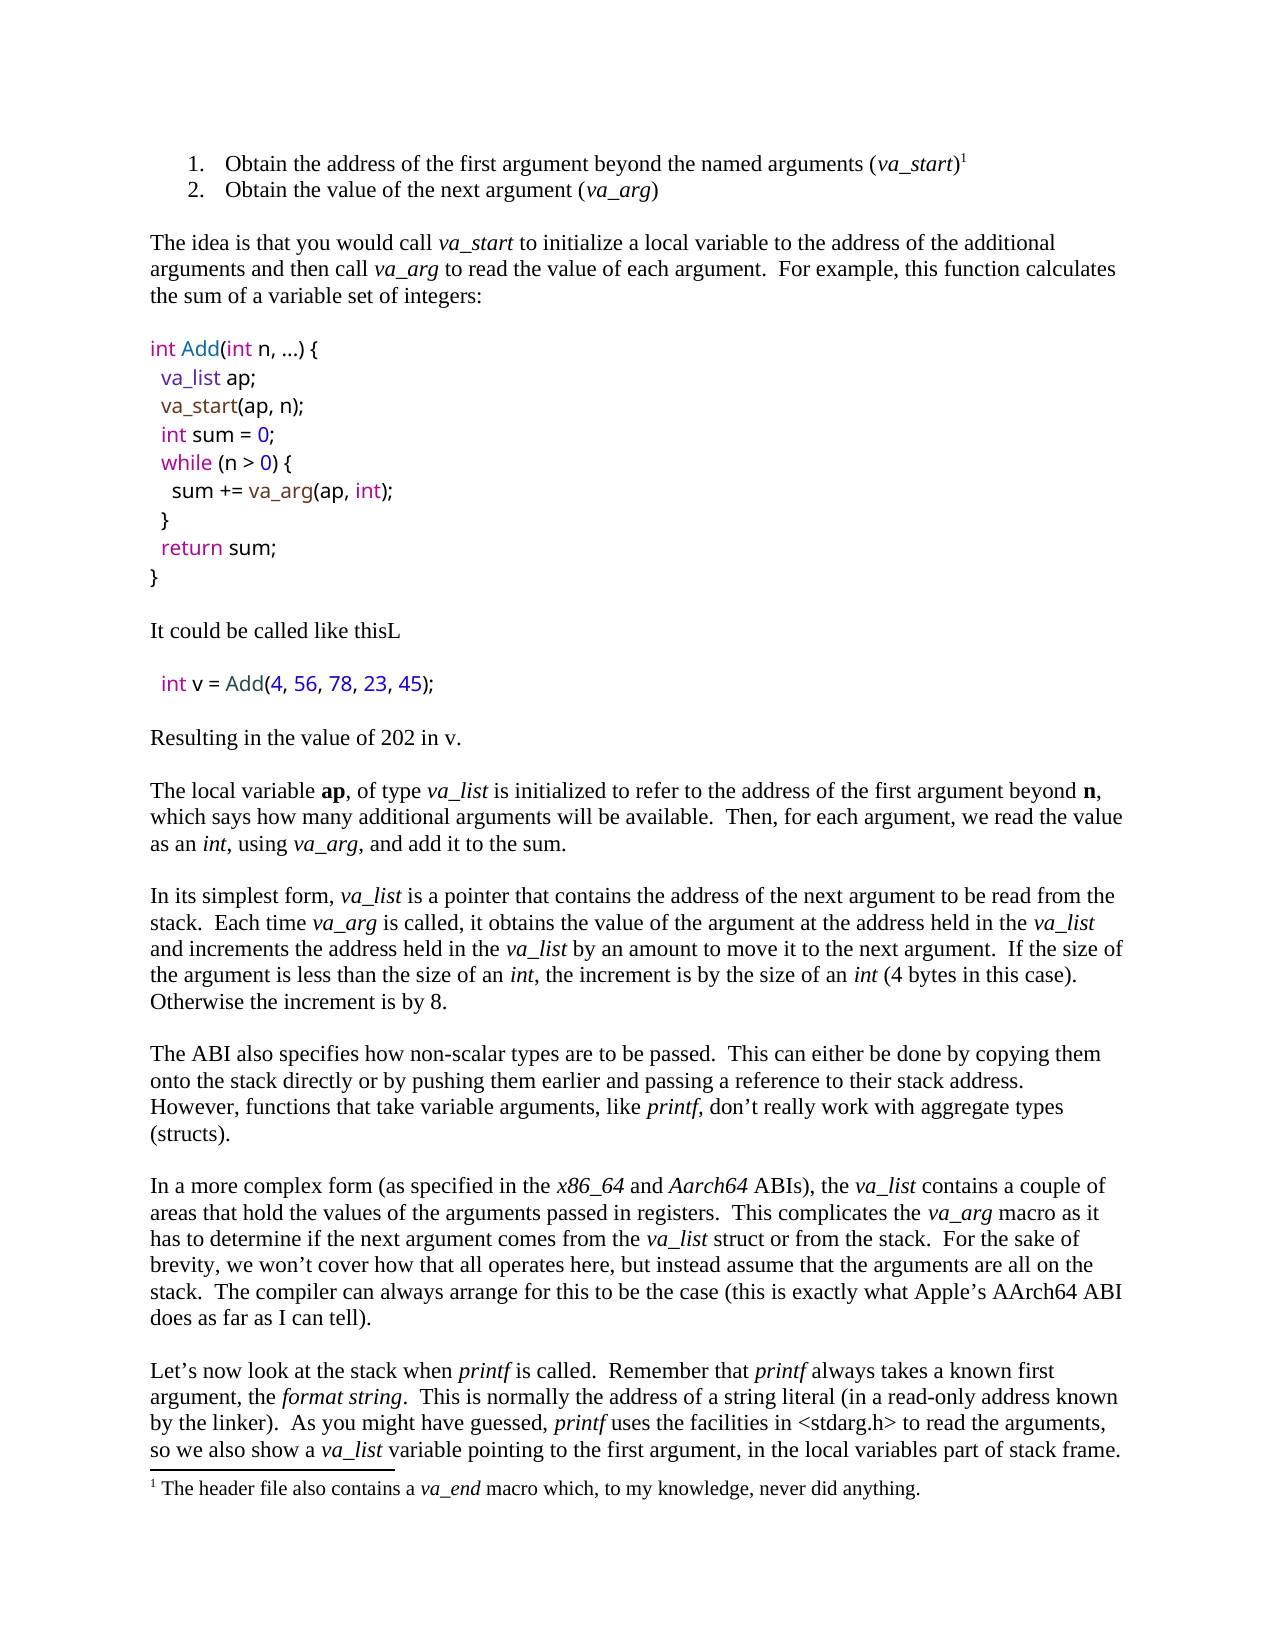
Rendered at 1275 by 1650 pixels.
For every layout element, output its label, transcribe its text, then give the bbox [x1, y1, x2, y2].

text while (n > 0) { [150, 448, 1125, 477]
text va_start(ap, n); [150, 391, 1125, 420]
text sum += va_arg(ap, int); [150, 477, 1125, 505]
text } [150, 505, 1125, 533]
text In a more complex form (as specified in the x86_64 and Aarch64 ABIs), the va_list contains a couple of areas that hold the values of the arguments passed in registers. This complicates the va_arg macro as it has to determine if the next argument comes from the va_list struct or from the stack. For the sake of brevity, we won’t cover how that all operates here, but instead assume that the arguments are all on the stack. The compiler can always arrange for this to be the case (this is exactly what Apple’s AArch64 ABI does as far as I can tell). [150, 1172, 1125, 1330]
text The ABI also specifies how non-scalar types are to be passed. This can either be done by copying them onto the stack directly or by pushing them earlier and passing a reference to their stack address. However, functions that take variable arguments, like printf, don’t really work with aggregate types (structs). [150, 1041, 1125, 1146]
text int Add(int n, ...) { [150, 334, 1125, 363]
text In its simplest form, va_list is a pointer that contains the address of the next argument to be read from the stack. Each time va_arg is called, it obtains the value of the argument at the address held in the va_list and increments the address held in the va_list by an amount to move it to the next argument. If the size of the argument is less than the size of an int, the increment is by the size of an int (4 bytes in this case). Otherwise the increment is by 8. [150, 882, 1125, 1014]
list Obtain the address of the first argument beyond the named arguments (va_start) [187, 150, 1125, 176]
text The local variable ap, of type va_list is initialized to refer to the address of the first argument beyond n, which says how many additional arguments will be available. Then, for each argument, we read the value as an int, using va_arg, and add it to the sum. [150, 777, 1125, 856]
text return sum; [150, 533, 1125, 562]
text Resulting in the value of 202 in v. [150, 724, 1125, 751]
text int sum = 0; [150, 420, 1125, 448]
list Obtain the value of the next argument (va_arg) [187, 176, 1125, 203]
text } [150, 562, 1125, 590]
text It could be called like thisL [150, 617, 1125, 643]
text int v = Add(4, 56, 78, 23, 45); [150, 669, 1125, 698]
text Let’s now look at the stack when printf is called. Remember that printf always takes a known first argument, the format string. This is normally the address of a string literal (in a read-only address known by the linker). As you might have guessed, printf uses the facilities in <stdarg.h> to read the arguments, so we also show a va_list variable pointing to the first argument, in the local variables part of stack frame. [150, 1357, 1125, 1462]
text The idea is that you would call va_start to initialize a local variable to the address of the additional arguments and then call va_arg to read the value of each argument. For example, this function calculates the sum of a variable set of integers: [150, 229, 1125, 308]
text va_list ap; [150, 363, 1125, 391]
